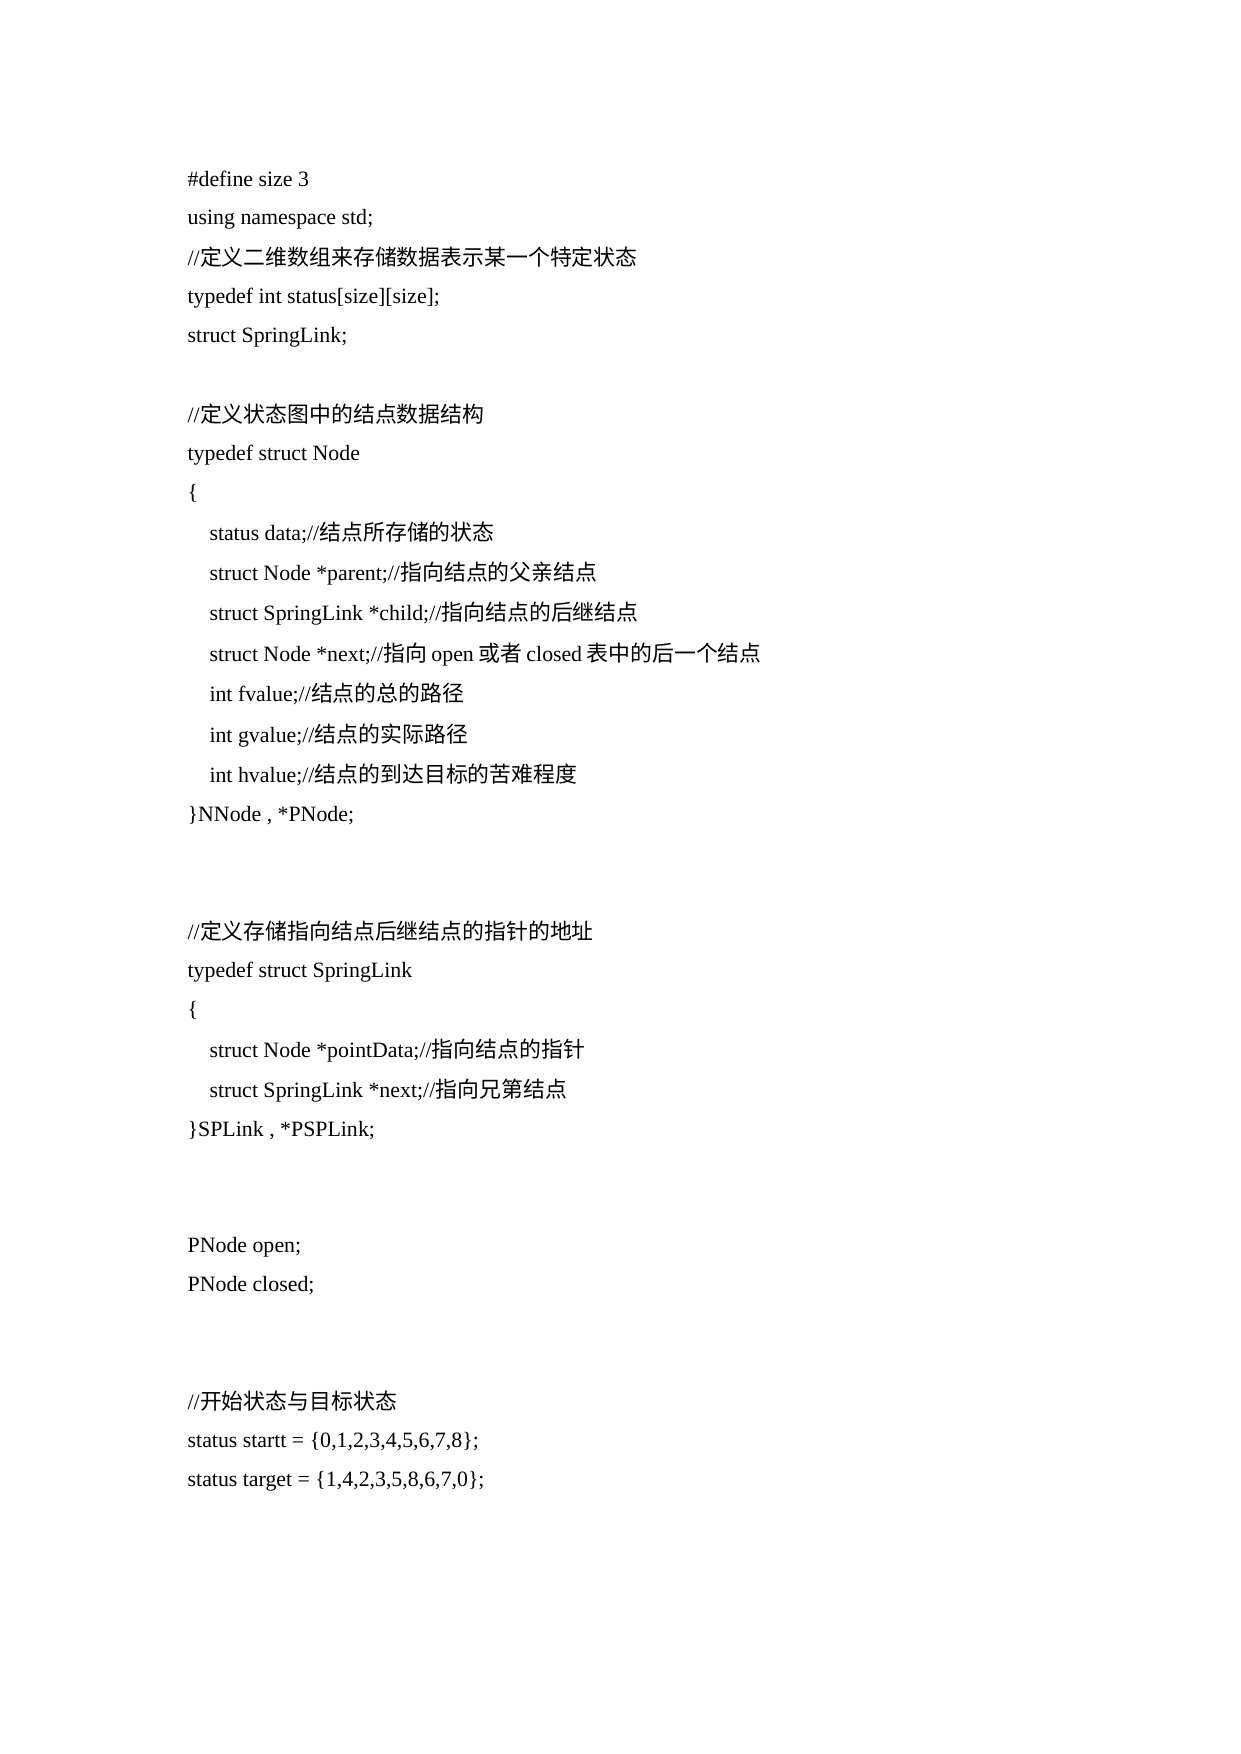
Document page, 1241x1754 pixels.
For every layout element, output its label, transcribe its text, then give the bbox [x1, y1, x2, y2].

text PNode closed; [187, 1267, 1053, 1299]
text struct Node *next;//指向open或者closed表中的后一个结点 [187, 635, 1053, 668]
text int fvalue;//结点的总的路径 [187, 676, 1053, 708]
text typedef struct SpringLink [187, 954, 1053, 986]
text struct SpringLink; [187, 319, 1053, 351]
text //开始状态与目标状态 [187, 1383, 1053, 1416]
text status startt = {0,1,2,3,4,5,6,7,8}; [187, 1424, 1053, 1456]
text status target = {1,4,2,3,5,8,6,7,0}; [187, 1462, 1053, 1495]
text int gvalue;//结点的实际路径 [187, 716, 1053, 749]
text struct Node *pointData;//指向结点的指针 [187, 1031, 1053, 1064]
text struct SpringLink *child;//指向结点的后继结点 [187, 595, 1053, 627]
text typedef int status[size][size]; [187, 280, 1053, 312]
text using namespace std; [187, 201, 1053, 233]
text status data;//结点所存储的状态 [187, 514, 1053, 547]
text PNode open; [187, 1228, 1053, 1261]
text typedef struct Node [187, 437, 1053, 469]
text //定义存储指向结点后继结点的指针的地址 [187, 913, 1053, 946]
text }SPLink , *PSPLink; [187, 1112, 1053, 1144]
text int hvalue;//结点的到达目标的苦难程度 [187, 757, 1053, 789]
text //定义二维数组来存储数据表示某一个特定状态 [187, 239, 1053, 272]
text #define size 3 [187, 162, 1053, 194]
text }NNode , *PNode; [187, 797, 1053, 829]
text struct SpringLink *next;//指向兄第结点 [187, 1072, 1053, 1104]
text { [187, 475, 1053, 508]
text //定义状态图中的结点数据结构 [187, 396, 1053, 429]
text { [187, 992, 1053, 1025]
text struct Node *parent;//指向结点的父亲结点 [187, 554, 1053, 587]
